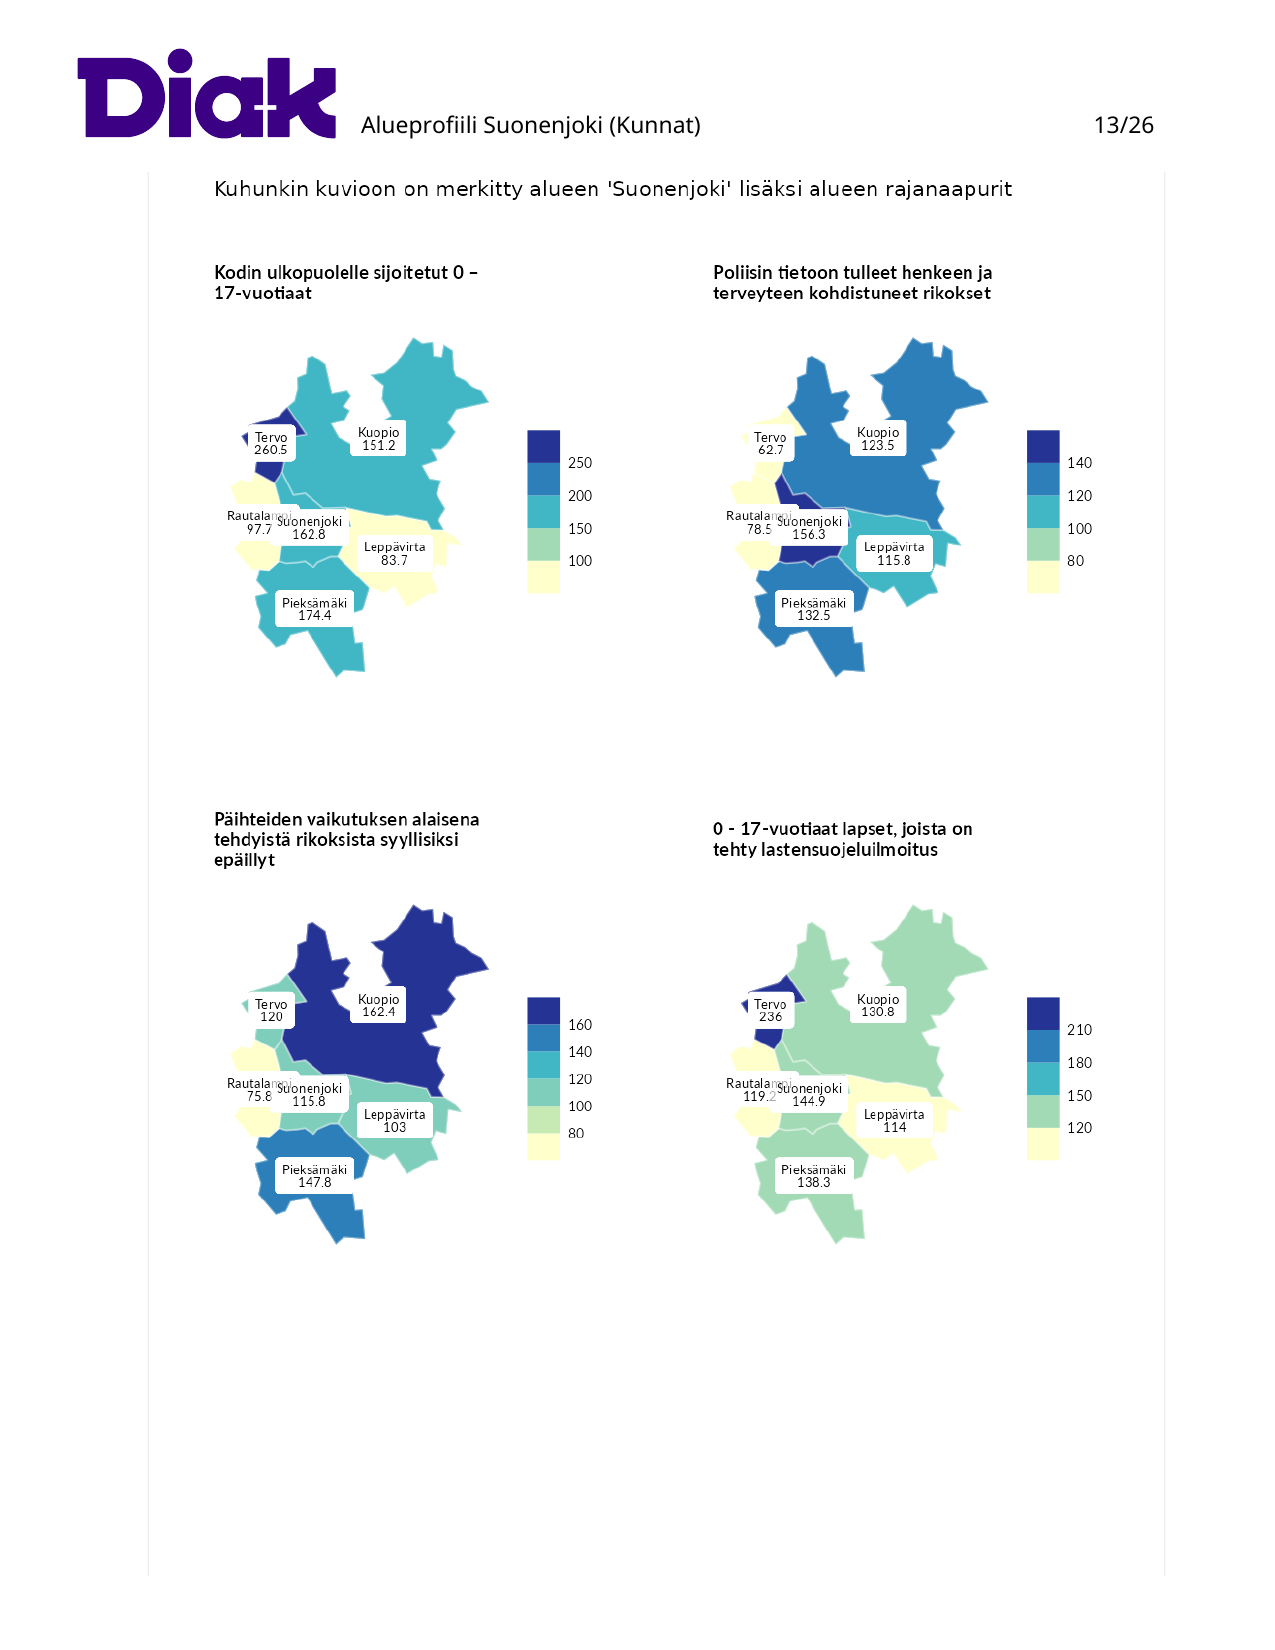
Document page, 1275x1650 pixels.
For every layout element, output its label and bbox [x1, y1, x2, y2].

picture [93, 172, 1219, 1576]
